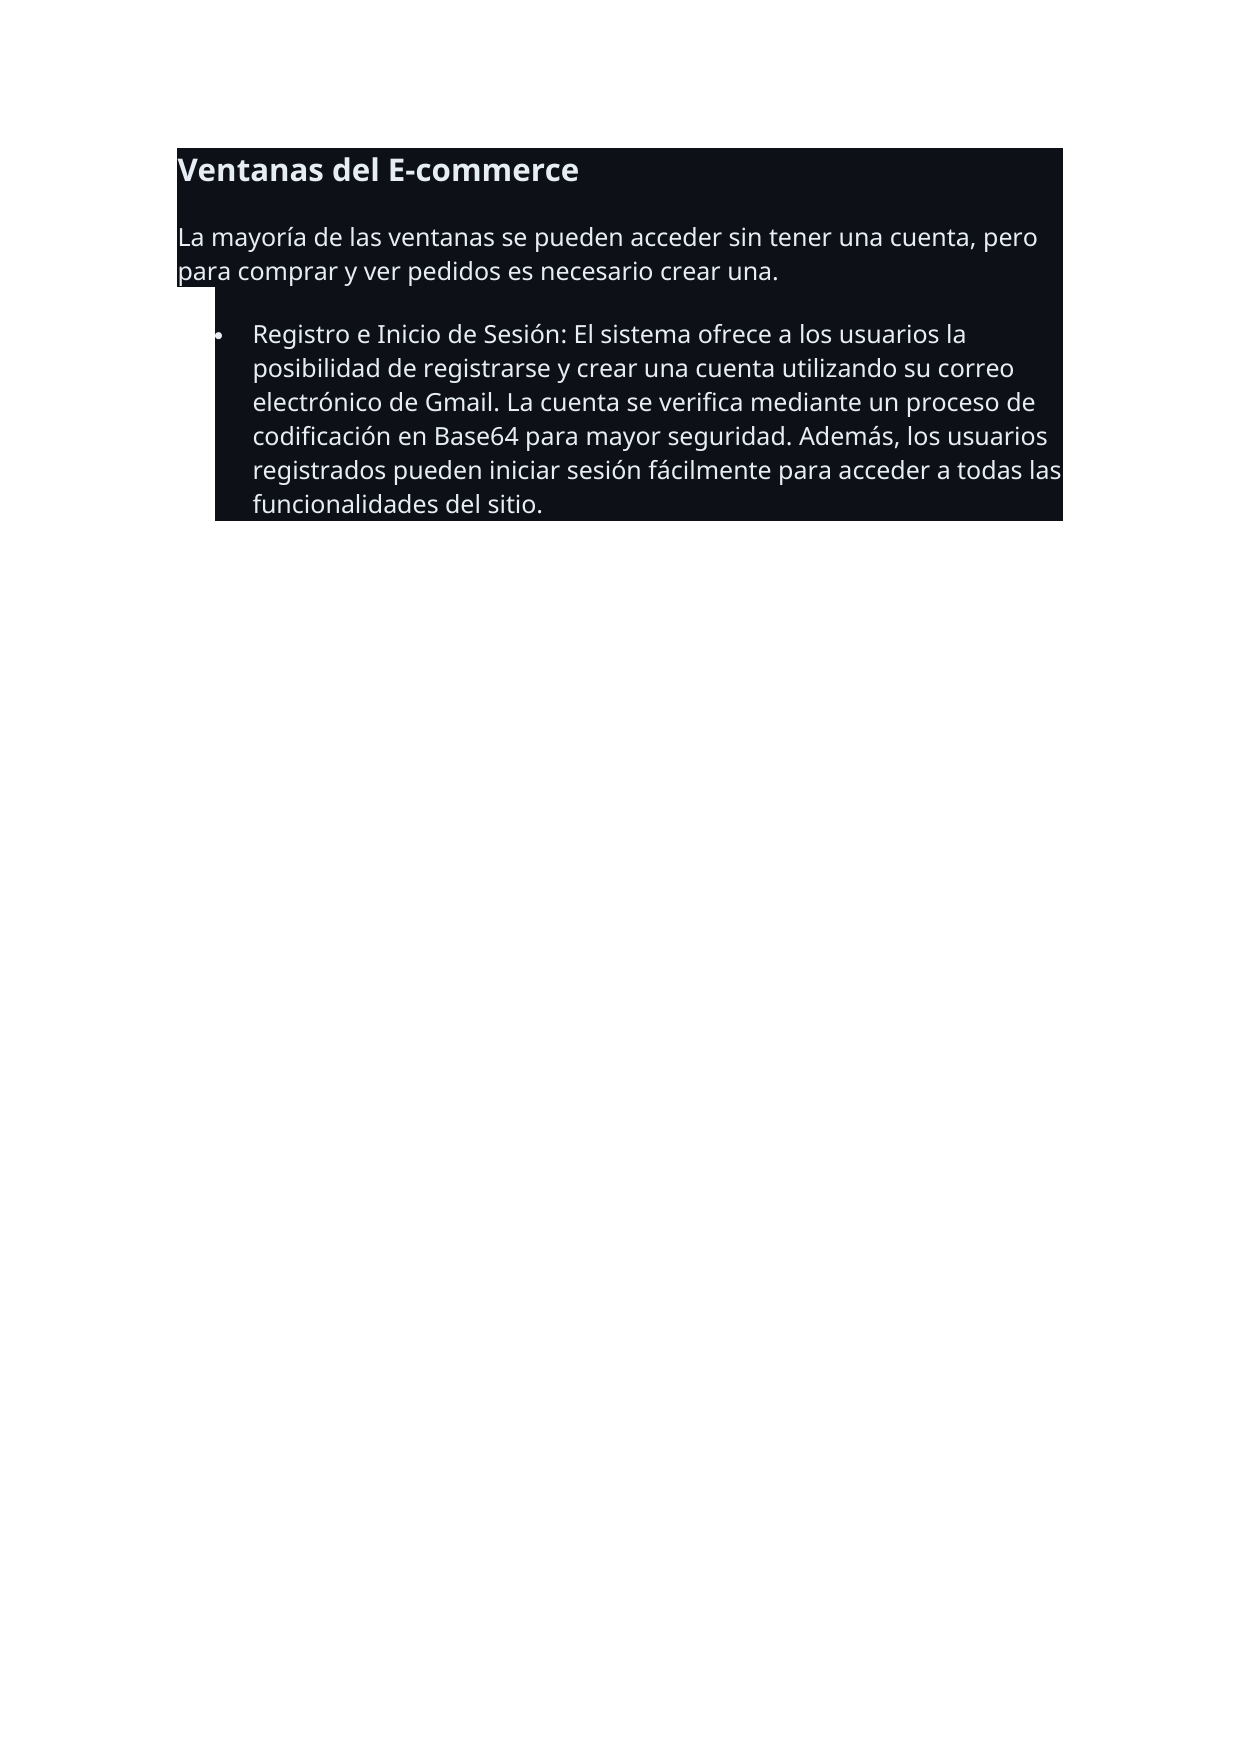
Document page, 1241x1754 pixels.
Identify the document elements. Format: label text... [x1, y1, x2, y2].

text Ventanas del E-commerce [177, 148, 1063, 190]
list Registro e Inicio de Sesión: El sistema ofrece a los usuarios la posibilidad de registrarse y crear una cuenta utilizando su correo electrónico de Gmail. La cuenta se verifica mediante un proceso de codificación en Base64 para mayor seguridad. Además, los usuarios registrados pueden iniciar sesión fácilmente para acceder a todas las funcionalidades del sitio. [215, 317, 1063, 521]
text La mayoría de las ventanas se pueden acceder sin tener una cuenta, pero para comprar y ver pedidos es necesario crear una. [177, 219, 1063, 287]
